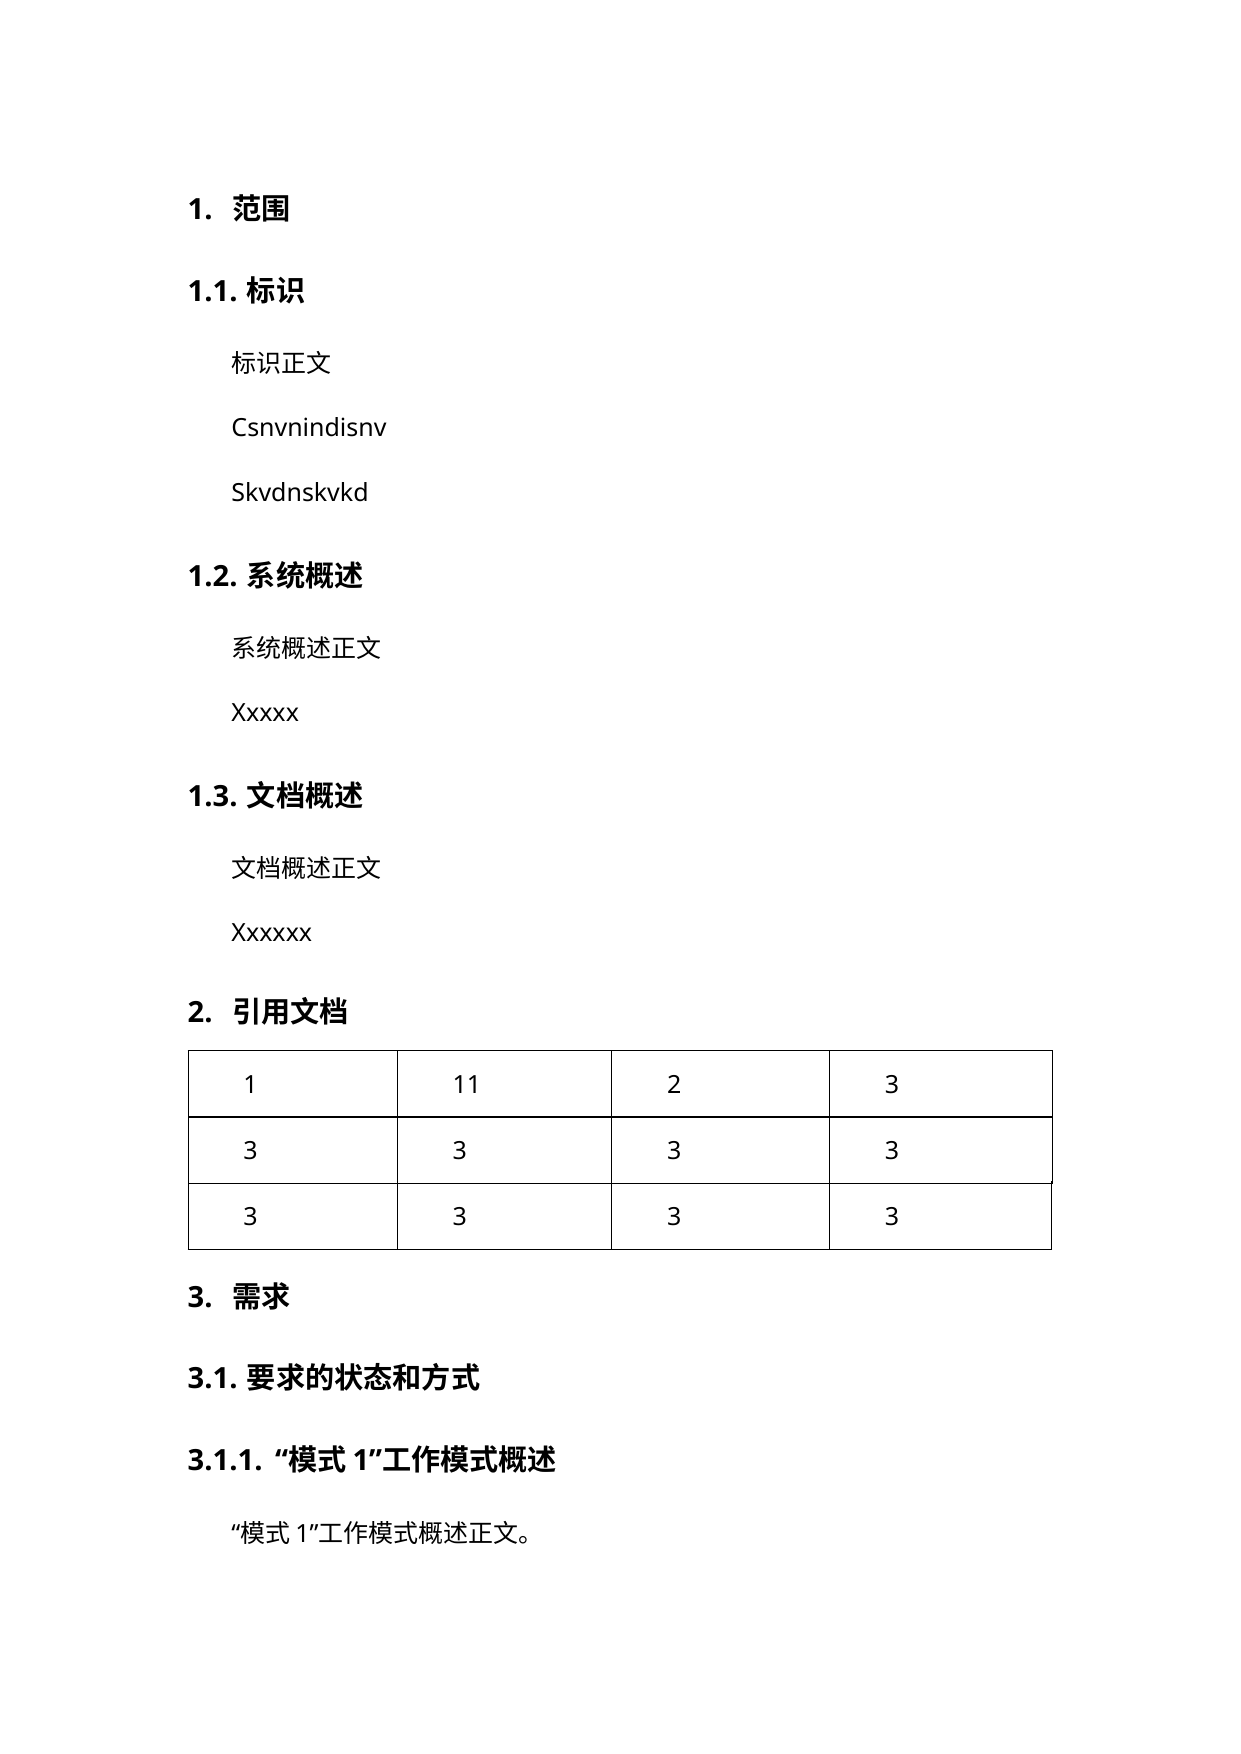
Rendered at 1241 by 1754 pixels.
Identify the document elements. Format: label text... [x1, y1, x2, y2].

table_cell 3 [398, 1184, 611, 1248]
table_header 2 [612, 1051, 829, 1116]
subtitle 系统概述 [187, 541, 1053, 606]
table_header 3 [830, 1051, 1052, 1116]
table_cell 3 [189, 1118, 397, 1182]
table_cell 3 [398, 1118, 611, 1182]
text “模式1”工作模式概述正文。 [231, 1499, 1053, 1564]
table_cell 3 [189, 1184, 397, 1248]
subtitle 引用文档 [187, 977, 1053, 1042]
text Xxxxxx [231, 899, 1053, 964]
text 文档概述正文 [231, 834, 1053, 899]
table_header 11 [398, 1051, 611, 1116]
table_cell 3 [830, 1118, 1052, 1182]
table_header 1 [189, 1051, 397, 1116]
subtitle 范围 [187, 174, 1053, 239]
table_cell 3 [612, 1118, 829, 1182]
subtitle 标识 [187, 256, 1053, 321]
subtitle 要求的状态和方式 [187, 1344, 1053, 1409]
subtitle “模式1”工作模式概述 [187, 1425, 1053, 1490]
text Skvdnskvkd [231, 459, 1053, 524]
text Csnvnindisnv [231, 394, 1053, 459]
text Xxxxx [231, 679, 1053, 744]
text 系统概述正文 [231, 614, 1053, 679]
subtitle 需求 [187, 1262, 1053, 1327]
table_cell 3 [612, 1184, 829, 1248]
subtitle 文档概述 [187, 761, 1053, 826]
text 标识正文 [231, 329, 1053, 394]
table_cell 3 [830, 1184, 1051, 1248]
